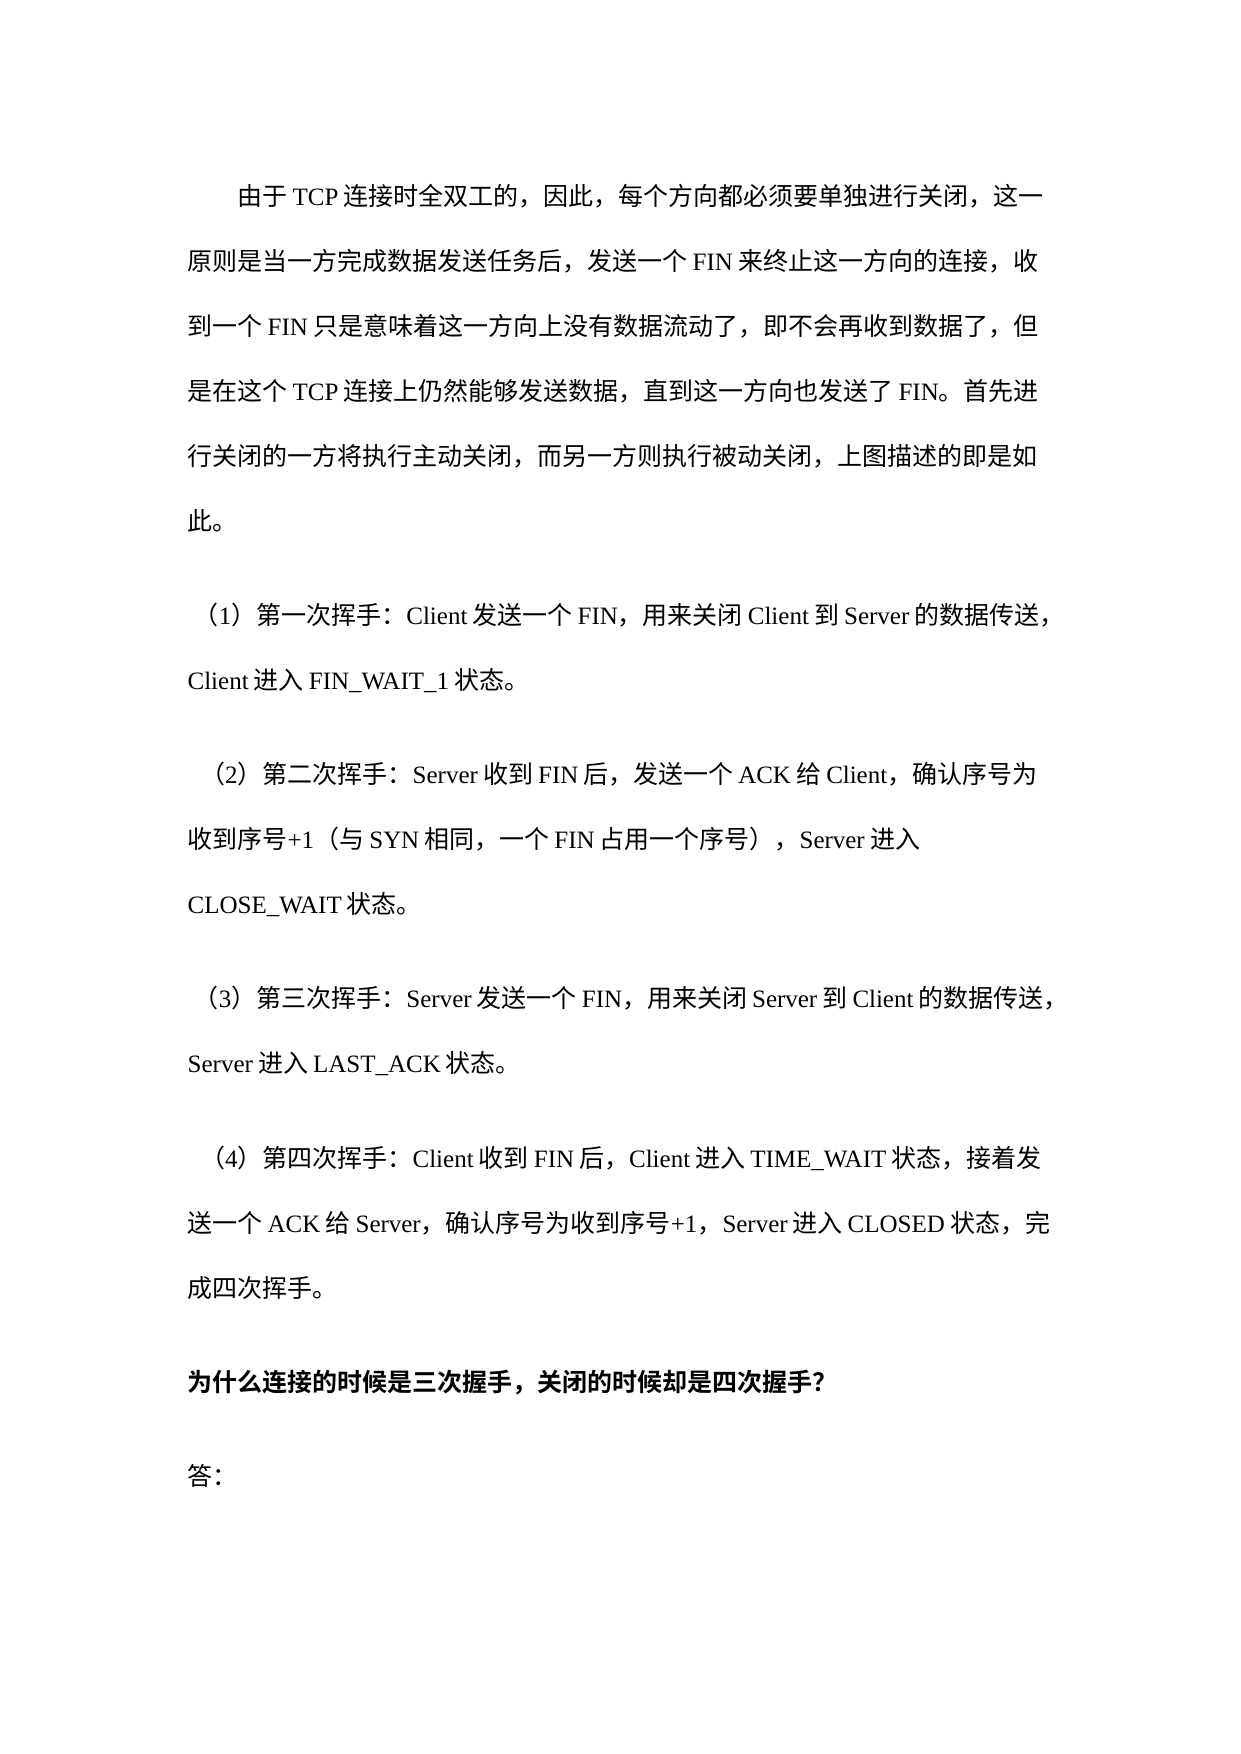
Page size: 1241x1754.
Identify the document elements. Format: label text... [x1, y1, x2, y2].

text （2）第二次挥手：Server收到FIN后，发送一个ACK给Client，确认序号为收到序号+1（与SYN相同，一个FIN占用一个序号），Server进入CLOSE_WAIT状态。 [187, 740, 1053, 935]
text （4）第四次挥手：Client收到FIN后，Client进入TIME_WAIT状态，接着发送一个ACK给Server，确认序号为收到序号+1，Server进入CLOSED状态，完成四次挥手。 [187, 1124, 1053, 1319]
text （1）第一次挥手：Client发送一个FIN，用来关闭Client到Server的数据传送，Client进入FIN_WAIT_1状态。 [187, 581, 1053, 711]
text 答： [187, 1442, 1053, 1507]
text （3）第三次挥手：Server发送一个FIN，用来关闭Server到Client的数据传送，Server进入LAST_ACK状态。 [187, 964, 1053, 1094]
text 由于TCP连接时全双工的，因此，每个方向都必须要单独进行关闭，这一原则是当一方完成数据发送任务后，发送一个FIN来终止这一方向的连接，收到一个FIN只是意味着这一方向上没有数据流动了，即不会再收到数据了，但是在这个TCP连接上仍然能够发送数据，直到这一方向也发送了FIN。首先进行关闭的一方将执行主动关闭，而另一方则执行被动关闭，上图描述的即是如此。 [187, 162, 1053, 552]
text 为什么连接的时候是三次握手，关闭的时候却是四次握手？ [187, 1348, 1053, 1413]
